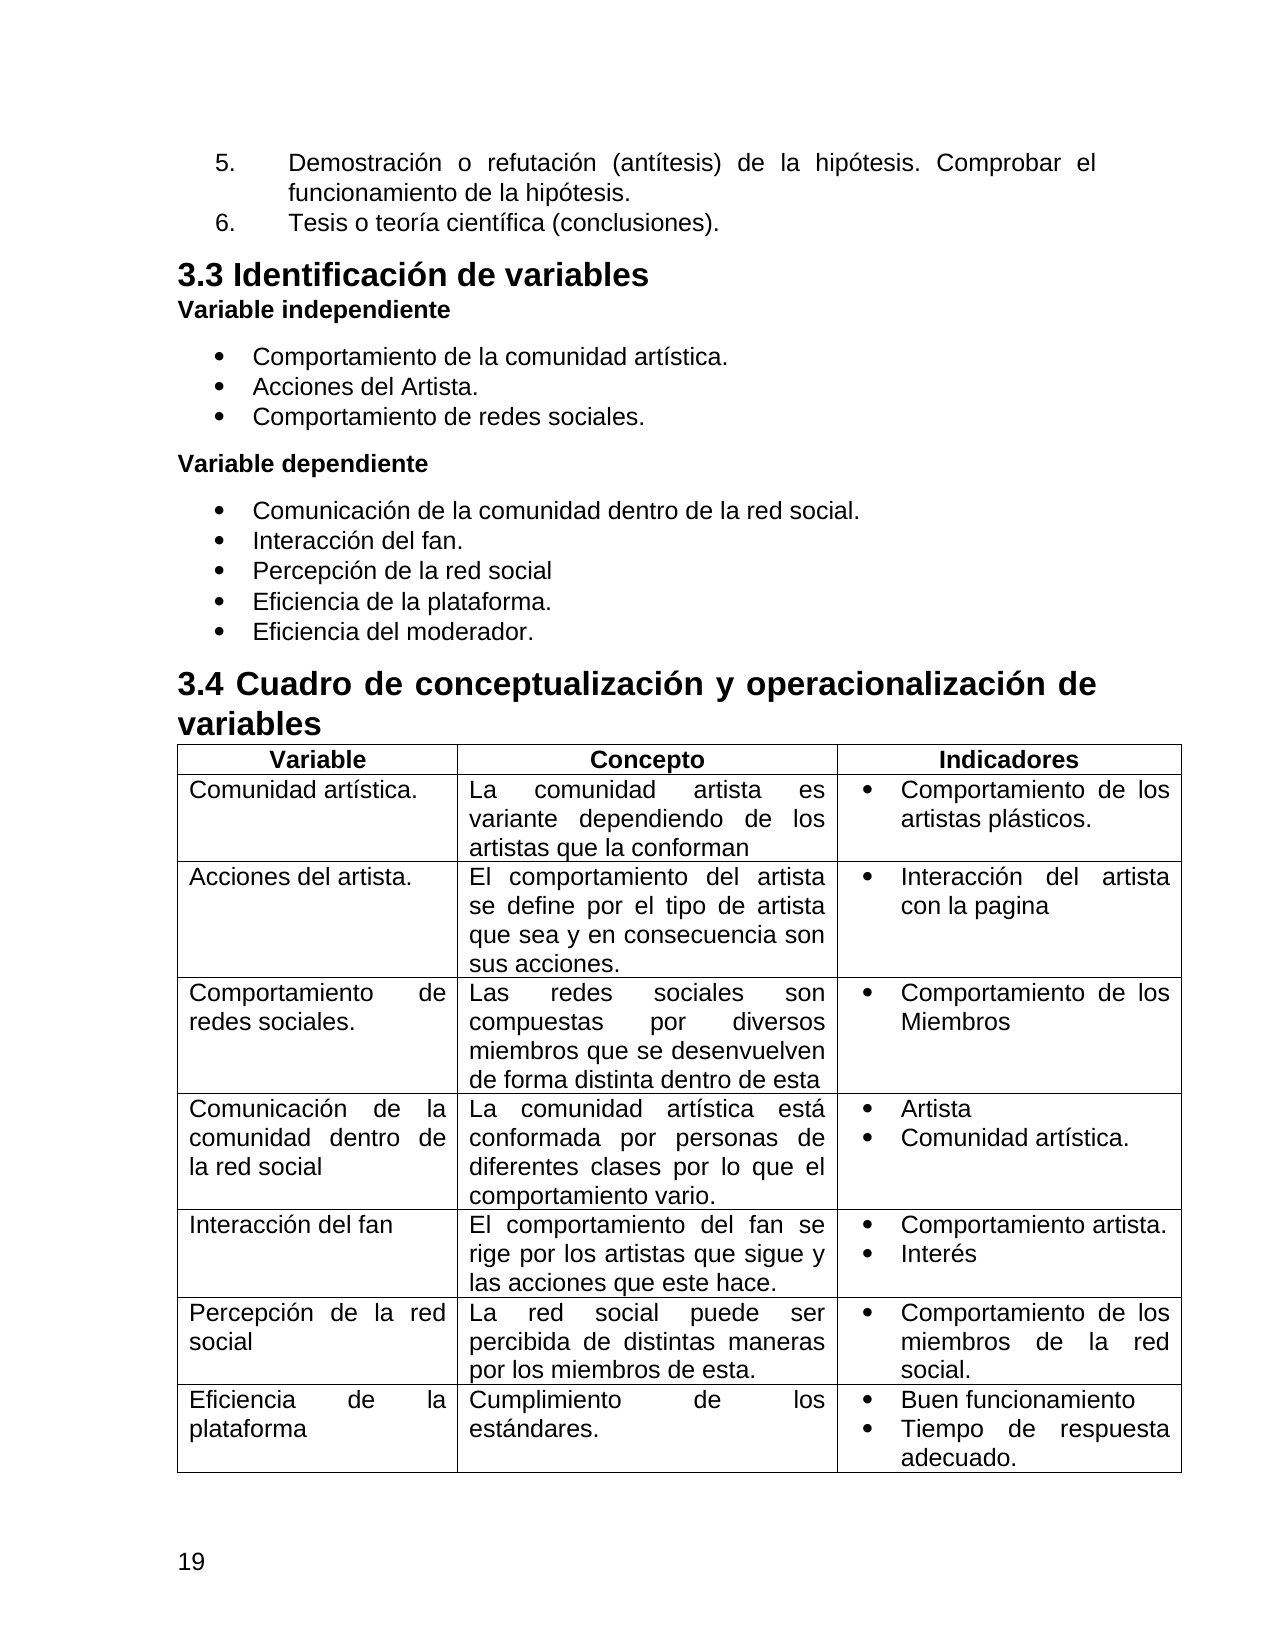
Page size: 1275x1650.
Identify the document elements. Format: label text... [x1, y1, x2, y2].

table_cell Interacción del fan [178, 1210, 457, 1297]
table_cell Comunidad artística. [178, 775, 457, 861]
table_cell La comunidad artista es variante dependiendo de los artistas que la conforman [458, 775, 837, 861]
table_cell Comportamiento de redes sociales. [178, 978, 457, 1093]
list Eficiencia del moderador. [215, 617, 1098, 646]
table_cell Percepción de la red social [178, 1298, 457, 1384]
list Demostración o refutación (antítesis) de la hipótesis. Comprobar el funcionamiento de la hipótesis. [215, 148, 1098, 207]
list Tesis o teoría científica (conclusiones). [215, 208, 1098, 237]
table_cell La red social puede ser percibida de distintas maneras por los miembros de esta. [458, 1298, 837, 1384]
table_cell Cumplimiento de los estándares. [458, 1385, 837, 1472]
table_cell Comportamiento de los miembros de la red social. [838, 1298, 1181, 1384]
table_cell El comportamiento del artista se define por el tipo de artista que sea y en consecuencia son sus acciones. [458, 862, 837, 977]
table_cell Eficiencia de la plataforma [178, 1385, 457, 1472]
table_header Concepto [458, 745, 837, 774]
list Percepción de la red social [215, 556, 1098, 585]
list Comportamiento de la comunidad artística. [215, 342, 1098, 371]
list Acciones del Artista. [215, 372, 1098, 401]
table_cell Buen funcionamiento Tiempo de respuesta adecuado. [838, 1385, 1181, 1472]
table_cell El comportamiento del fan se rige por los artistas que sigue y las acciones que este hace. [458, 1210, 837, 1297]
table_cell Interacción del artista con la pagina [838, 862, 1181, 977]
table_cell Comunicación de la comunidad dentro de la red social [178, 1094, 457, 1209]
list Comunicación de la comunidad dentro de la red social. [215, 496, 1098, 525]
list Eficiencia de la plataforma. [215, 586, 1098, 615]
table_header Variable [178, 745, 457, 774]
table_header Indicadores [838, 745, 1181, 774]
list Interacción del fan. [215, 526, 1098, 555]
subtitle 3.3 Identificación de variables [177, 255, 1098, 293]
table_cell Comportamiento de los Miembros [838, 978, 1181, 1093]
table_cell Artista Comunidad artística. [838, 1094, 1181, 1209]
subtitle 3.4 Cuadro de conceptualización y operacionalización de variables [177, 663, 1098, 742]
table_cell Acciones del artista. [178, 862, 457, 977]
table_cell Las redes sociales son compuestas por diversos miembros que se desenvuelven de forma distinta dentro de esta [458, 978, 837, 1093]
table_cell Comportamiento artista. Interés [838, 1210, 1181, 1297]
text Variable independiente [177, 295, 1098, 324]
text Variable dependiente [177, 449, 1098, 478]
list Comportamiento de redes sociales. [215, 402, 1098, 431]
table_cell Comportamiento de los artistas plásticos. [838, 775, 1181, 861]
table_cell La comunidad artística está conformada por personas de diferentes clases por lo que el comportamiento vario. [458, 1094, 837, 1209]
